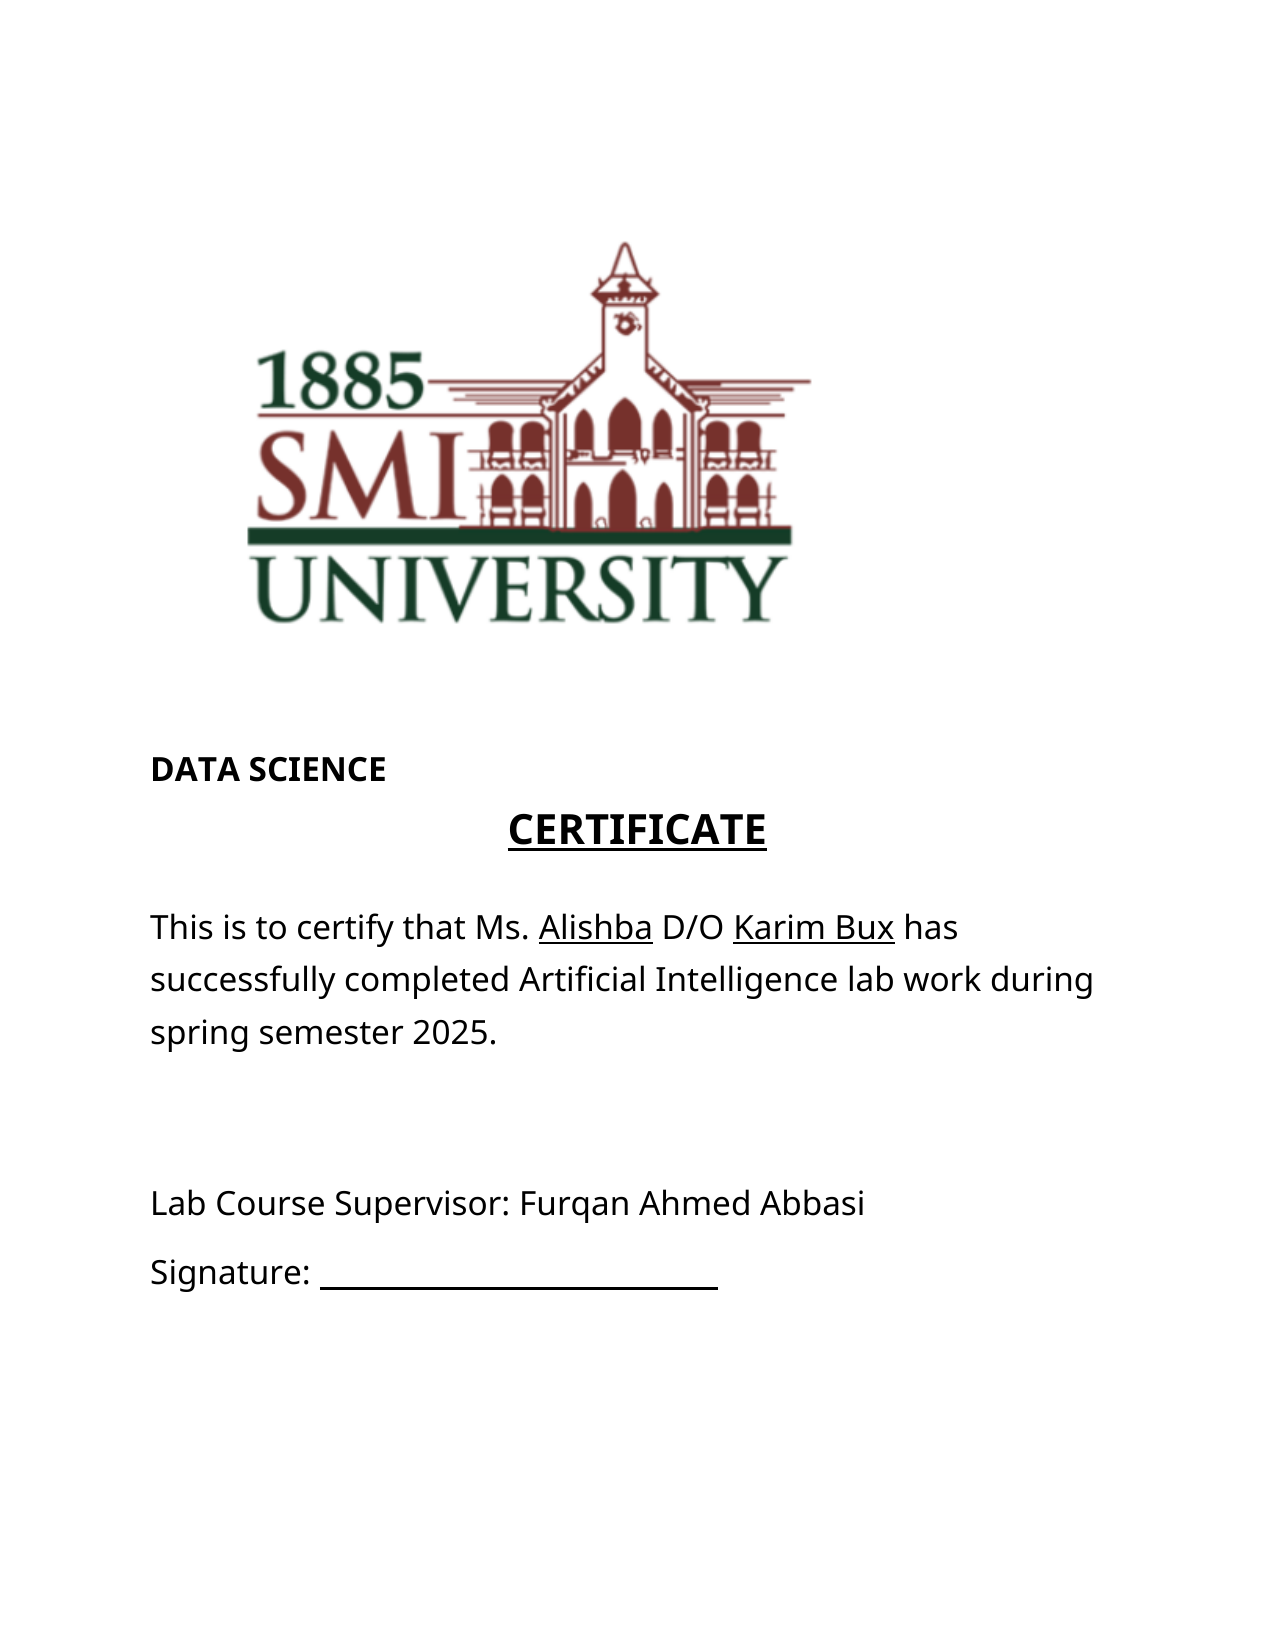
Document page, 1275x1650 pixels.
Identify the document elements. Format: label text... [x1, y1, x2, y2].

text DATA SCIENCE CERTIFICATE This is to certify that Ms. Alishba D/O Karim Bux has successfully completed Artificial Intelligence lab work during spring semester 2025. Lab Course Supervisor: Furqan Ahmed Abbasi [150, 746, 1125, 1225]
text Signature: [150, 1249, 1125, 1294]
